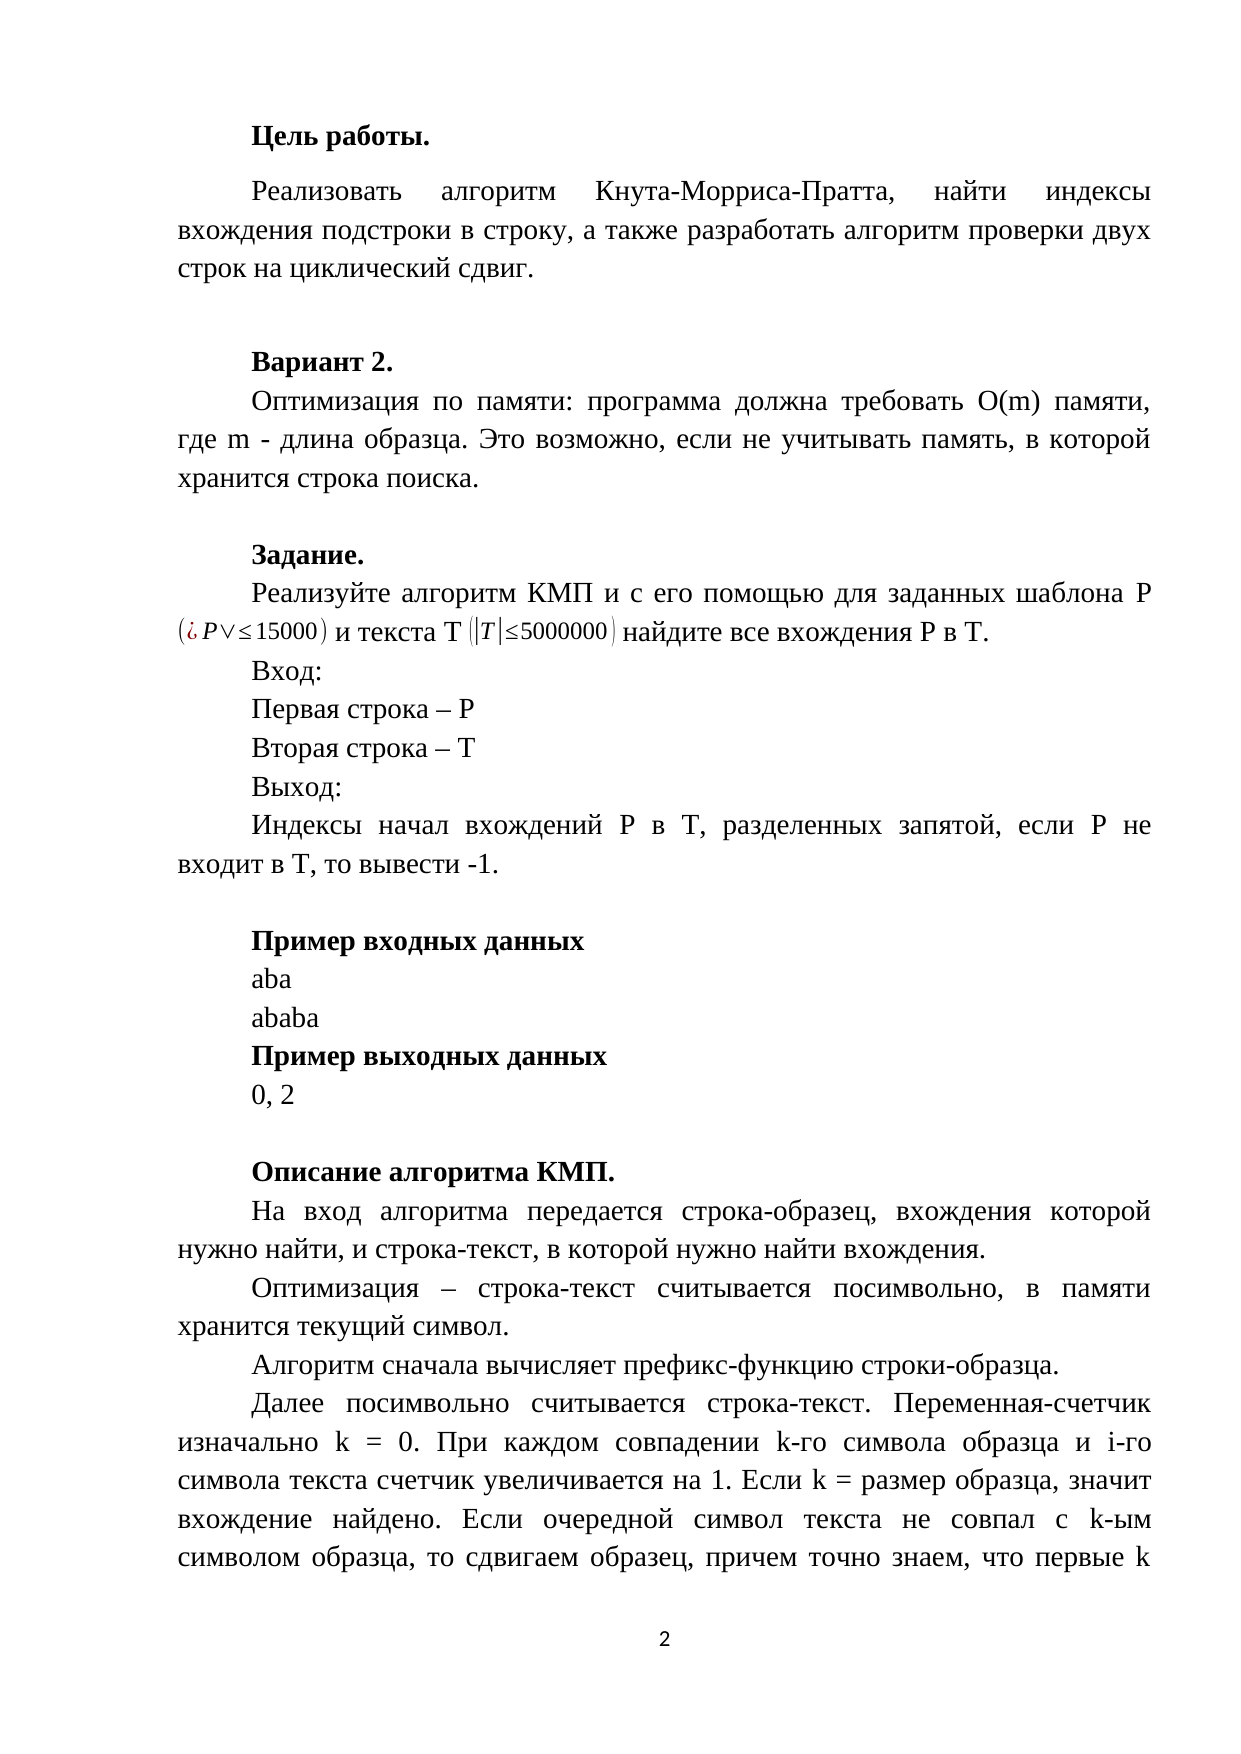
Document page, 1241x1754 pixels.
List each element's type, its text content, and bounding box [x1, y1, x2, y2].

text Выход: [177, 769, 1152, 802]
text 0, 2 [177, 1077, 1152, 1111]
text Оптимизация – строка-текст считывается посимвольно, в памяти хранится текущий символ. [177, 1270, 1152, 1342]
text Описание алгоритма КМП. [177, 1154, 1152, 1188]
text Задание. [177, 537, 1152, 570]
text Реализовать алгоритм Кнута-Морриса-Пратта, найти индексы вхождения подстроки в строку, а также разработать алгоритм проверки двух строк на циклический сдвиг. [177, 173, 1152, 284]
text На вход алгоритма передается строка-образец, вхождения которой нужно найти, и строка-текст, в которой нужно найти вхождения. [177, 1193, 1152, 1265]
text Пример входных данных [177, 923, 1152, 956]
text Вход: [177, 653, 1152, 687]
text Цель работы. [177, 118, 1152, 152]
text ababa [177, 1000, 1152, 1033]
text Первая строка – P [177, 692, 1152, 725]
text Реализуйте алгоритм КМП и с его помощью для заданных шаблона P и текста T найдите все вхождения P в T. [177, 575, 1152, 648]
text Вторая строка – T [177, 730, 1152, 764]
text aba [177, 961, 1152, 995]
text Индексы начал вхождений P в T, разделенных запятой, если P не входит в T, то вывести -1. [177, 807, 1152, 879]
text Вариант 2. [177, 344, 1152, 378]
text Пример выходных данных [177, 1038, 1152, 1072]
text Оптимизация по памяти: программа должна требовать O(m) памяти, где m - длина образца. Это возможно, если не учитывать память, в которой хранится строка поиска. [177, 383, 1152, 493]
text Алгоритм сначала вычисляет префикс-функцию строки-образца. [177, 1347, 1152, 1380]
